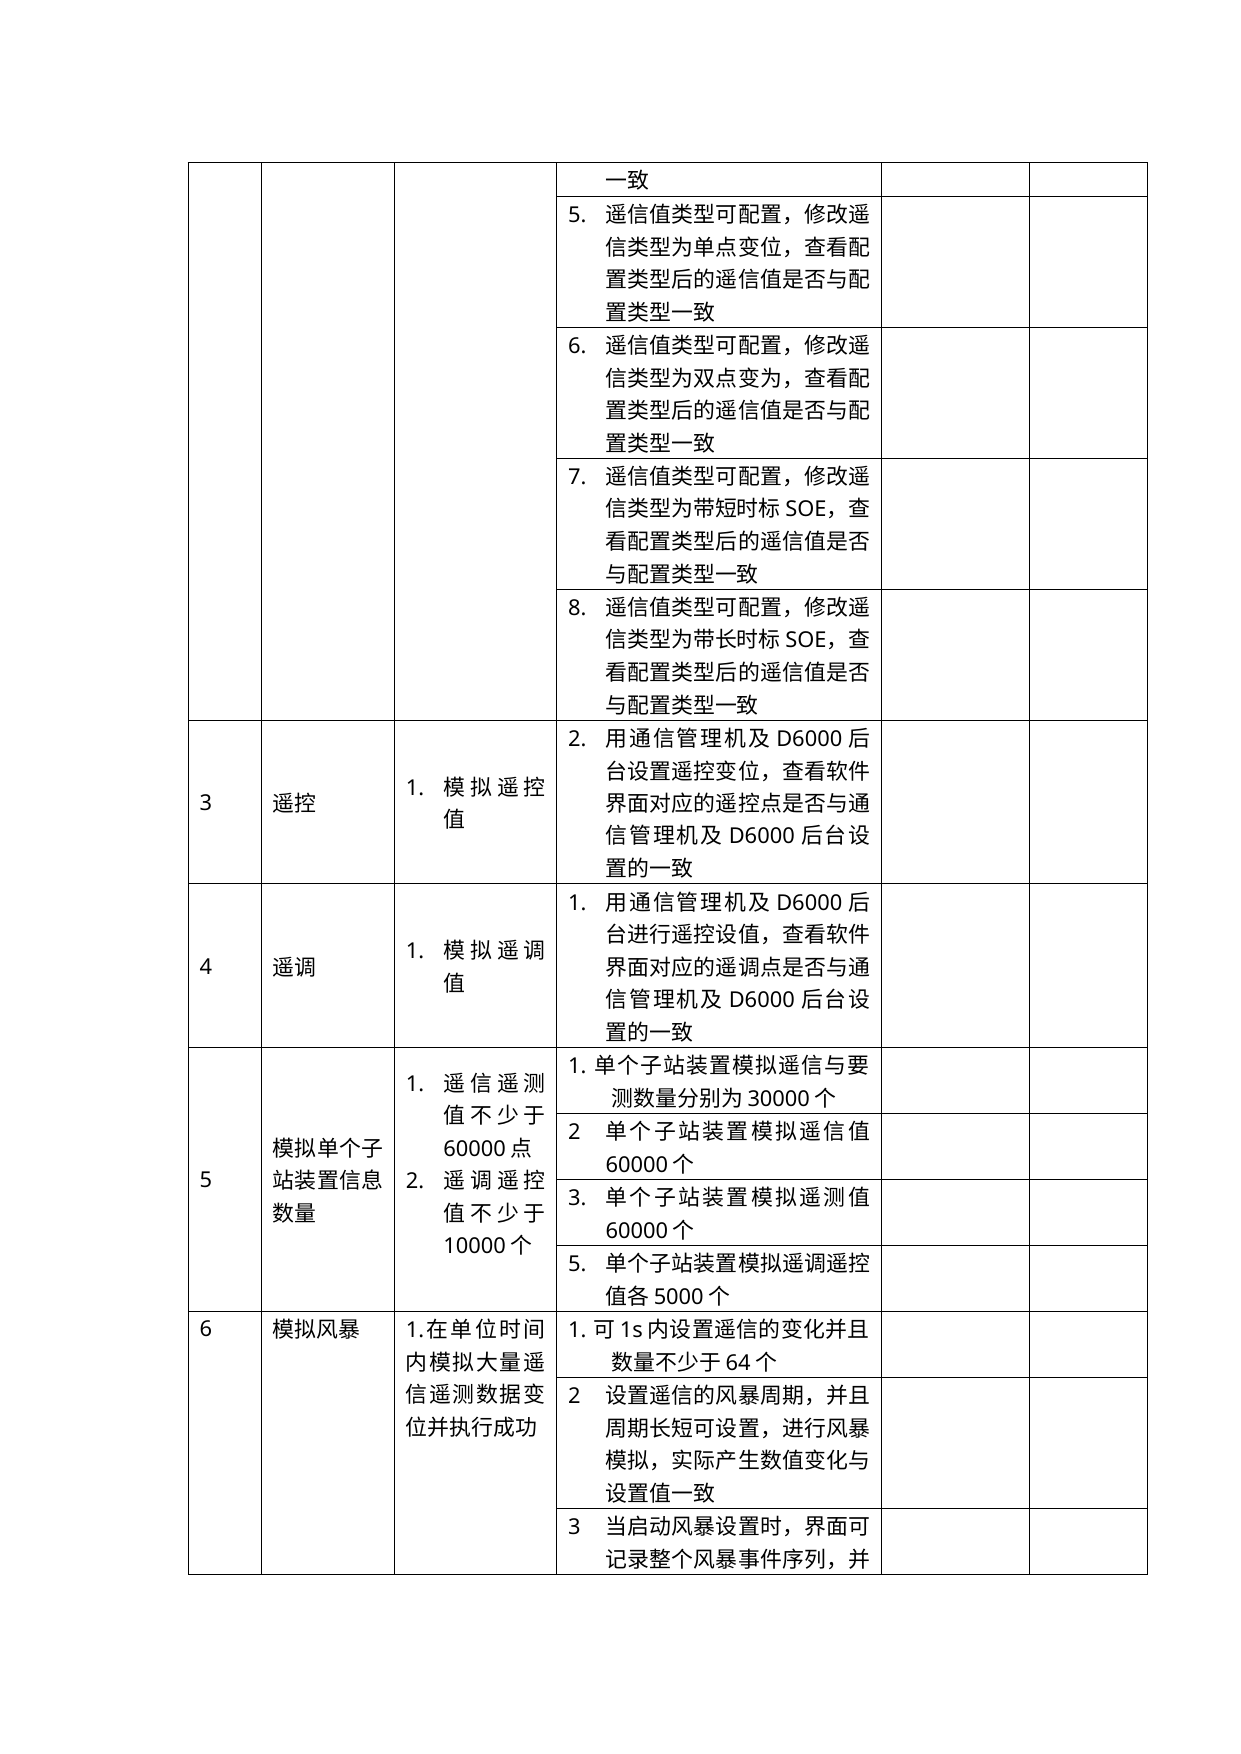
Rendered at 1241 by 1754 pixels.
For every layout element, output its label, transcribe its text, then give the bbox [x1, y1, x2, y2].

table_cell [1030, 1509, 1147, 1574]
table_cell 6 [189, 1312, 261, 1574]
table_cell [882, 884, 1029, 1047]
table_cell [1030, 721, 1147, 883]
table_cell [1030, 1378, 1147, 1508]
table_cell [1030, 1246, 1147, 1311]
table_cell [1030, 1312, 1147, 1377]
table_cell [882, 459, 1029, 589]
table_cell [882, 163, 1029, 196]
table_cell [557, 163, 881, 196]
table_cell 模拟遥控值 [395, 721, 556, 883]
table_cell 1. 可1s内设置遥信的变化并且数量不少于64个 [557, 1312, 881, 1377]
table_cell [882, 1246, 1029, 1311]
table_cell 单个子站装置模拟遥测值60000个 [557, 1180, 881, 1245]
table_cell [1030, 197, 1147, 327]
table_cell 5 [189, 1048, 261, 1311]
table_cell 模拟单个子站装置信息数量 [262, 1048, 394, 1311]
table_cell 3 [189, 721, 261, 883]
table_cell [882, 1180, 1029, 1245]
table_cell 1. 单个子站装置模拟遥信与要测数量分别为30000个 [557, 1048, 881, 1113]
table_cell 单个子站装置模拟遥信值60000个 [557, 1114, 881, 1179]
table_cell 遥调 [262, 884, 394, 1047]
table_cell [882, 328, 1029, 458]
table_cell [882, 1114, 1029, 1179]
table_cell [1030, 163, 1147, 196]
table_cell 遥信值类型可配置，修改遥信类型为双点变为，查看配置类型后的遥信值是否与配置类型一致 [557, 328, 881, 458]
table_cell 设置遥信的风暴周期，并且周期长短可设置，进行风暴模拟，实际产生数值变化与设置值一致 [557, 1378, 881, 1508]
table_cell [1030, 884, 1147, 1047]
table_cell 4 [189, 884, 261, 1047]
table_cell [557, 1509, 881, 1574]
table_cell [882, 1312, 1029, 1377]
table_cell [1030, 1180, 1147, 1245]
table_cell 遥信遥测值不少于60000点 遥调遥控值不少于10000个 [395, 1048, 556, 1311]
table_cell 遥信值类型可配置，修改遥信类型为单点变位，查看配置类型后的遥信值是否与配置类型一致 [557, 197, 881, 327]
table_cell [882, 1048, 1029, 1113]
table_cell [882, 197, 1029, 327]
table_cell [1030, 1048, 1147, 1113]
table_cell [882, 1509, 1029, 1574]
table_cell 用通信管理机及D6000后台设置遥控变位，查看软件界面对应的遥控点是否与通信管理机及D6000后台设置的一致 [557, 721, 881, 883]
table_cell 单个子站装置模拟遥调遥控值各5000个 [557, 1246, 881, 1311]
table_cell 用通信管理机及D6000后台进行遥控设值，查看软件界面对应的遥调点是否与通信管理机及D6000后台设置的一致 [557, 884, 881, 1047]
table_cell [1030, 1114, 1147, 1179]
table_cell 遥控 [262, 721, 394, 883]
table_cell [882, 721, 1029, 883]
table_cell 模拟遥调值 [395, 884, 556, 1047]
table_cell 遥信值类型可配置，修改遥信类型为带长时标SOE，查看配置类型后的遥信值是否与配置类型一致 [557, 590, 881, 720]
table_cell [1030, 459, 1147, 589]
table_cell [1030, 590, 1147, 720]
table_cell 遥信值类型可配置，修改遥信类型为带短时标SOE，查看配置类型后的遥信值是否与配置类型一致 [557, 459, 881, 589]
table_cell [882, 590, 1029, 720]
table_cell [882, 1378, 1029, 1508]
table_cell [1030, 328, 1147, 458]
table_cell 1.在单位时间内模拟大量遥信遥测数据变位并执行成功 [395, 1312, 556, 1574]
table_cell 模拟风暴 [262, 1312, 394, 1574]
